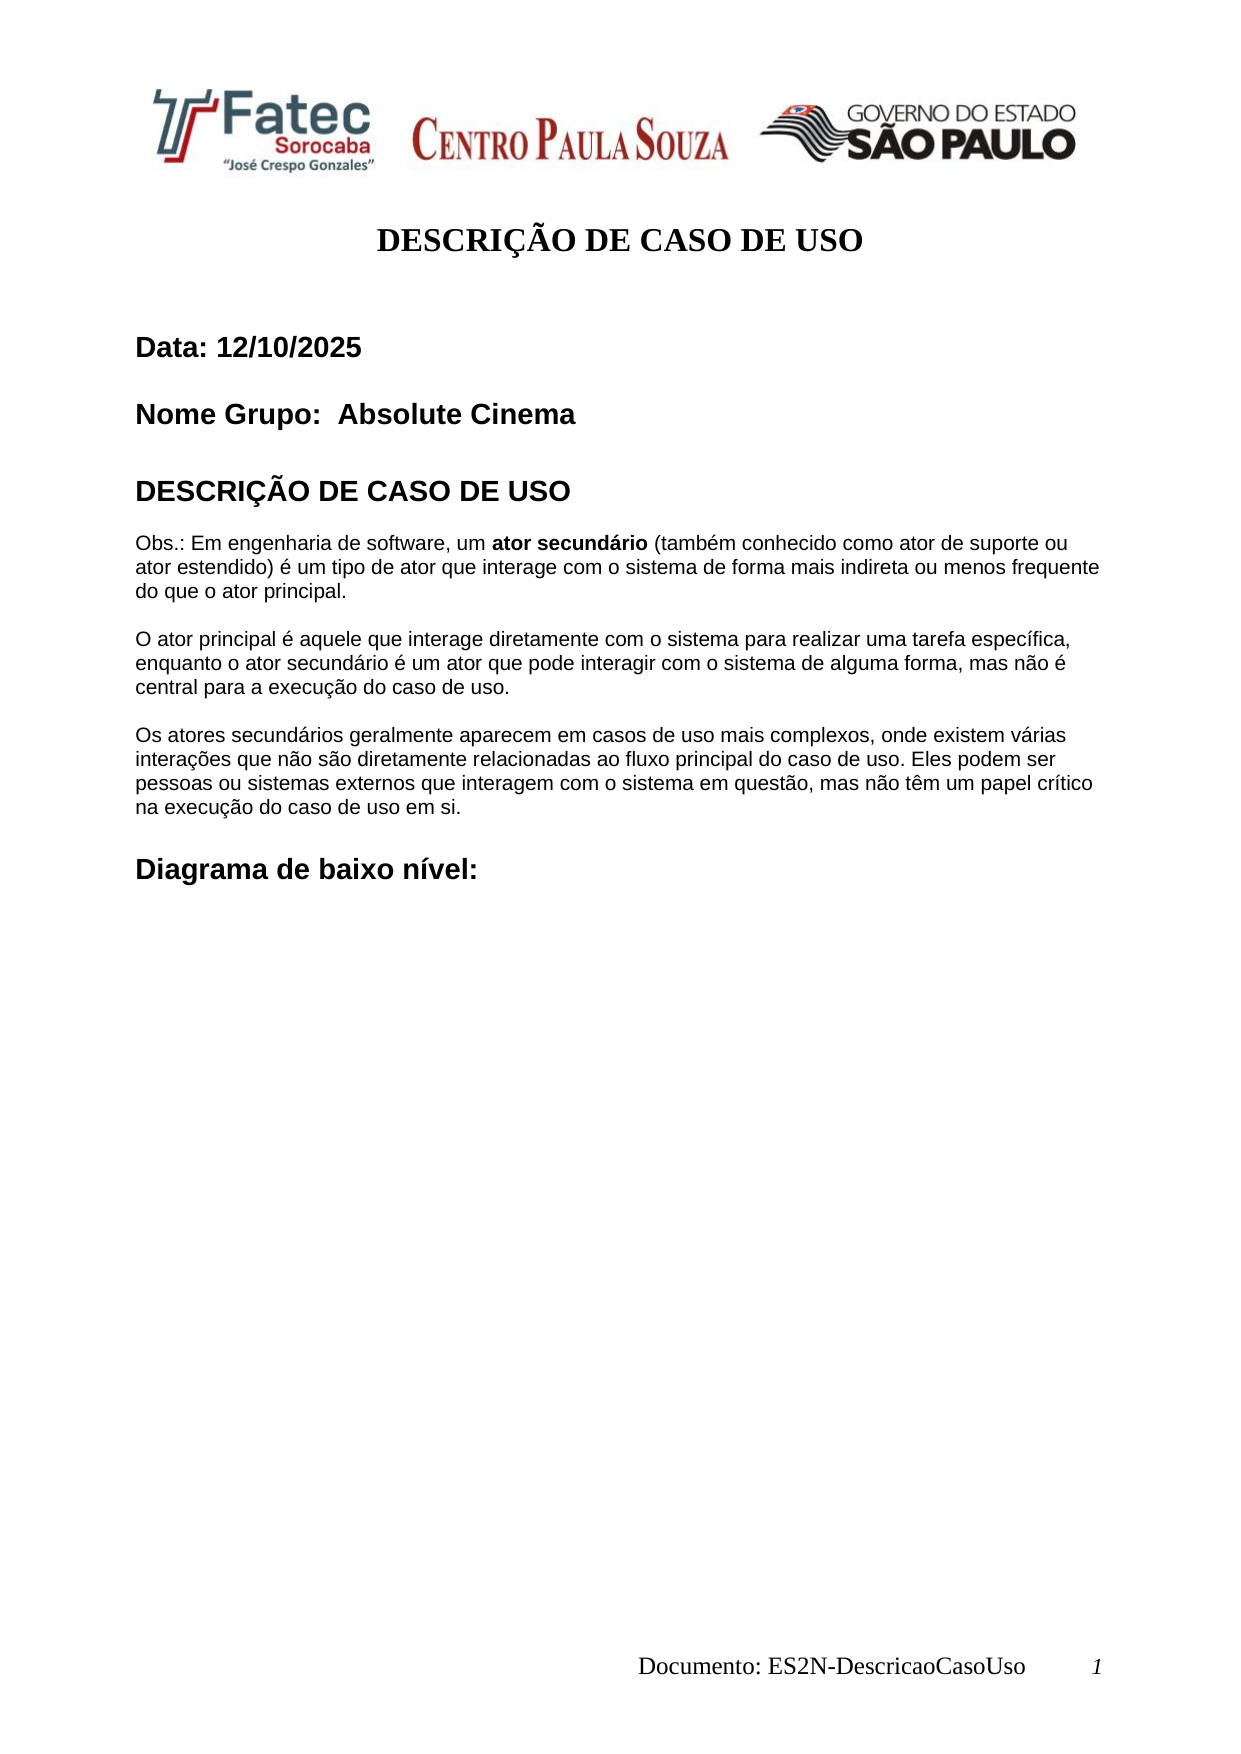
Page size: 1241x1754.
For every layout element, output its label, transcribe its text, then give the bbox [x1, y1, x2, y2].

text DESCRIÇÃO DE CASO DE USO [135, 474, 1105, 507]
text Diagrama de baixo nível: [135, 852, 1105, 886]
text Os atores secundários geralmente aparecem em casos de uso mais complexos, onde existem várias interações que não são diretamente relacionadas ao fluxo principal do caso de uso. Eles podem ser pessoas ou sistemas externos que interagem com o sistema em questão, mas não têm um papel crítico na execução do caso de uso em si. [135, 723, 1105, 819]
text Data: 12/10/2025 [135, 330, 1105, 363]
text Nome Grupo: Absolute Cinema [135, 397, 1105, 431]
text DESCRIÇÃO DE CASO DE USO [135, 220, 1105, 258]
text Obs.: Em engenharia de software, um ator secundário (também conhecido como ator de suporte ou ator estendido) é um tipo de ator que interage com o sistema de forma mais indireta ou menos frequente do que o ator principal. [135, 531, 1105, 603]
text O ator principal é aquele que interage diretamente com o sistema para realizar uma tarefa específica, enquanto o ator secundário é um ator que pode interagir com o sistema de alguma forma, mas não é central para a execução do caso de uso. [135, 627, 1105, 699]
picture [135, 73, 1079, 191]
